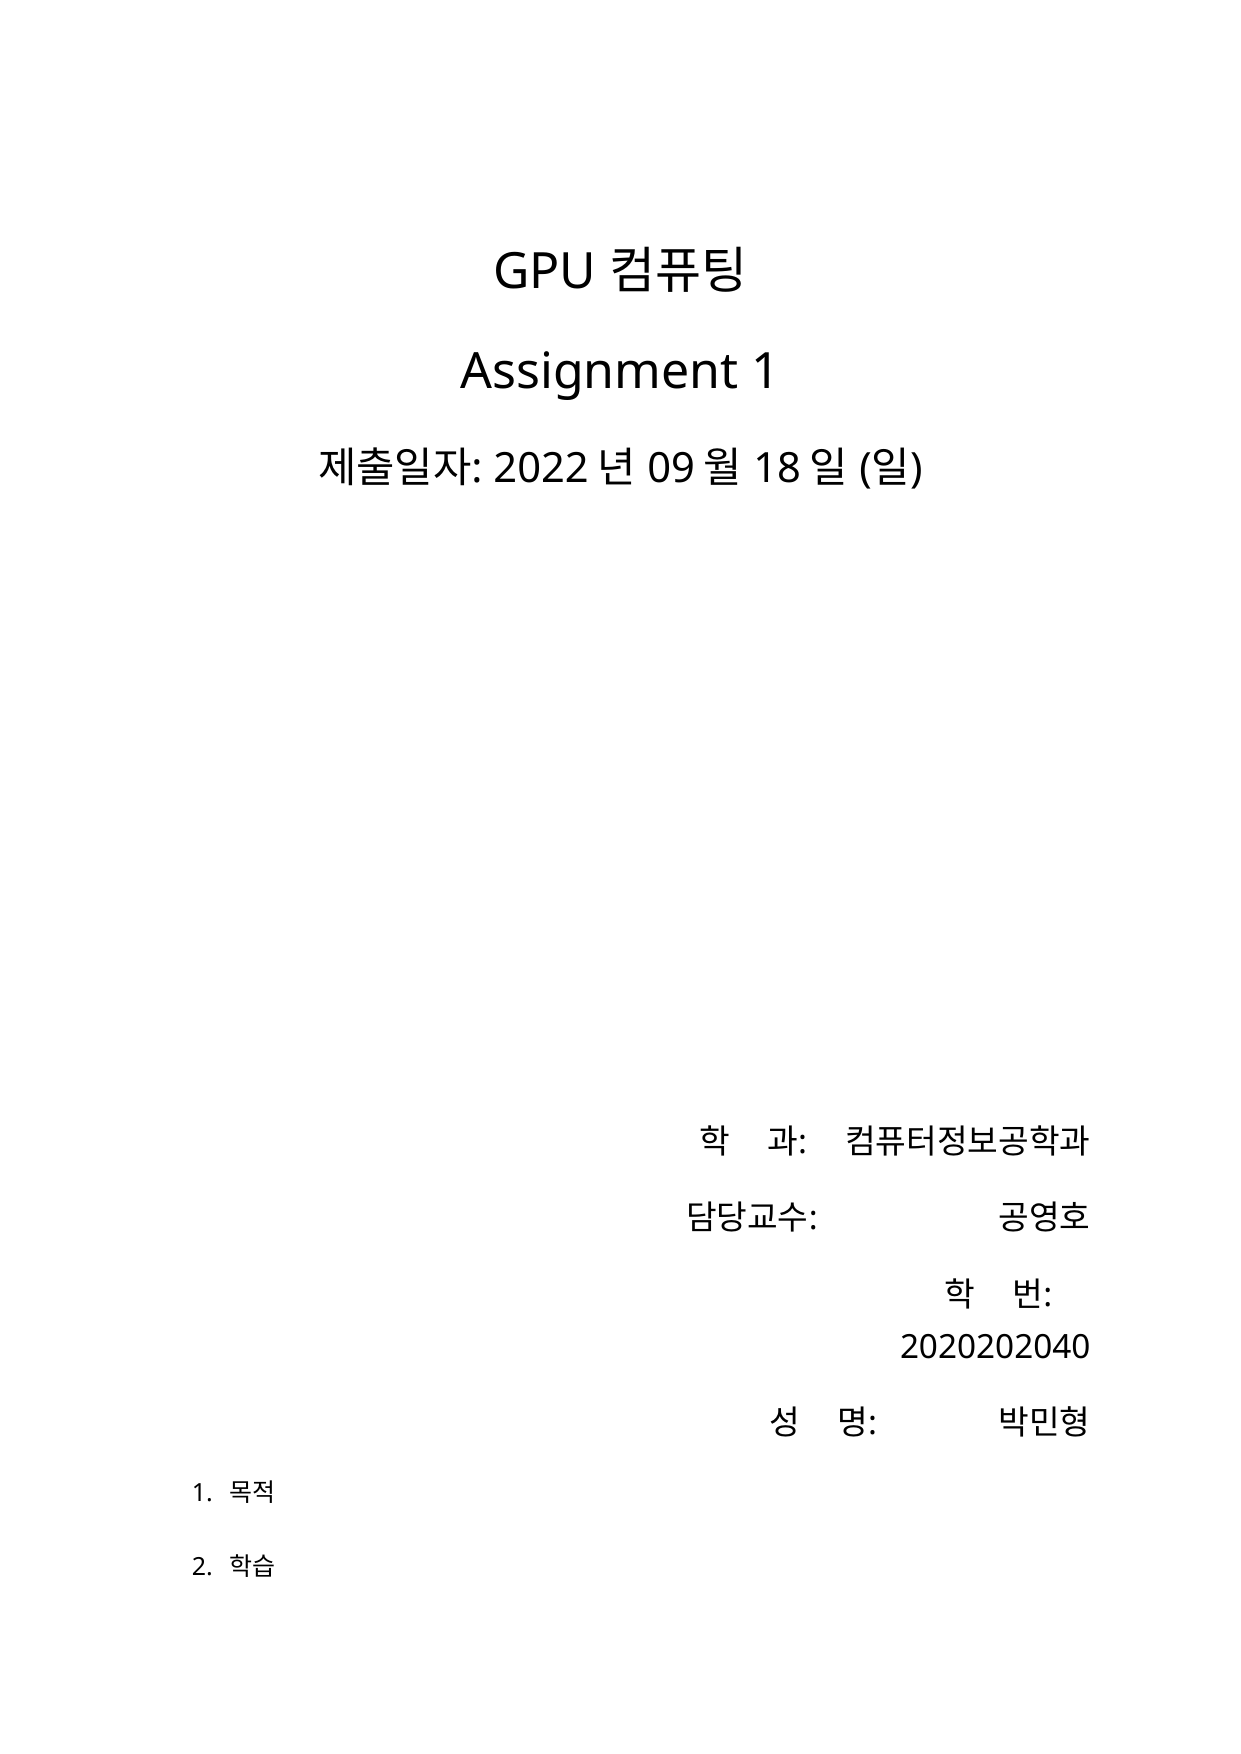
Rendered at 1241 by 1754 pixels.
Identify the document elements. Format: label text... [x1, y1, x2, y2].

list 학습 [192, 1546, 1090, 1582]
text 제출일자: 2022년 09월 18일 (일) [150, 434, 1090, 495]
text 학 과: 컴퓨터정보공학과 [671, 1114, 1090, 1163]
text 성 명: 박민형 [671, 1396, 1090, 1444]
text Assignment 1 [150, 335, 1090, 403]
text GPU 컴퓨팅 [150, 231, 1090, 303]
text 담당교수: 공영호 [671, 1191, 1090, 1239]
list 목적 [192, 1472, 1090, 1508]
text 학 번: 2020202040 [671, 1267, 1090, 1368]
